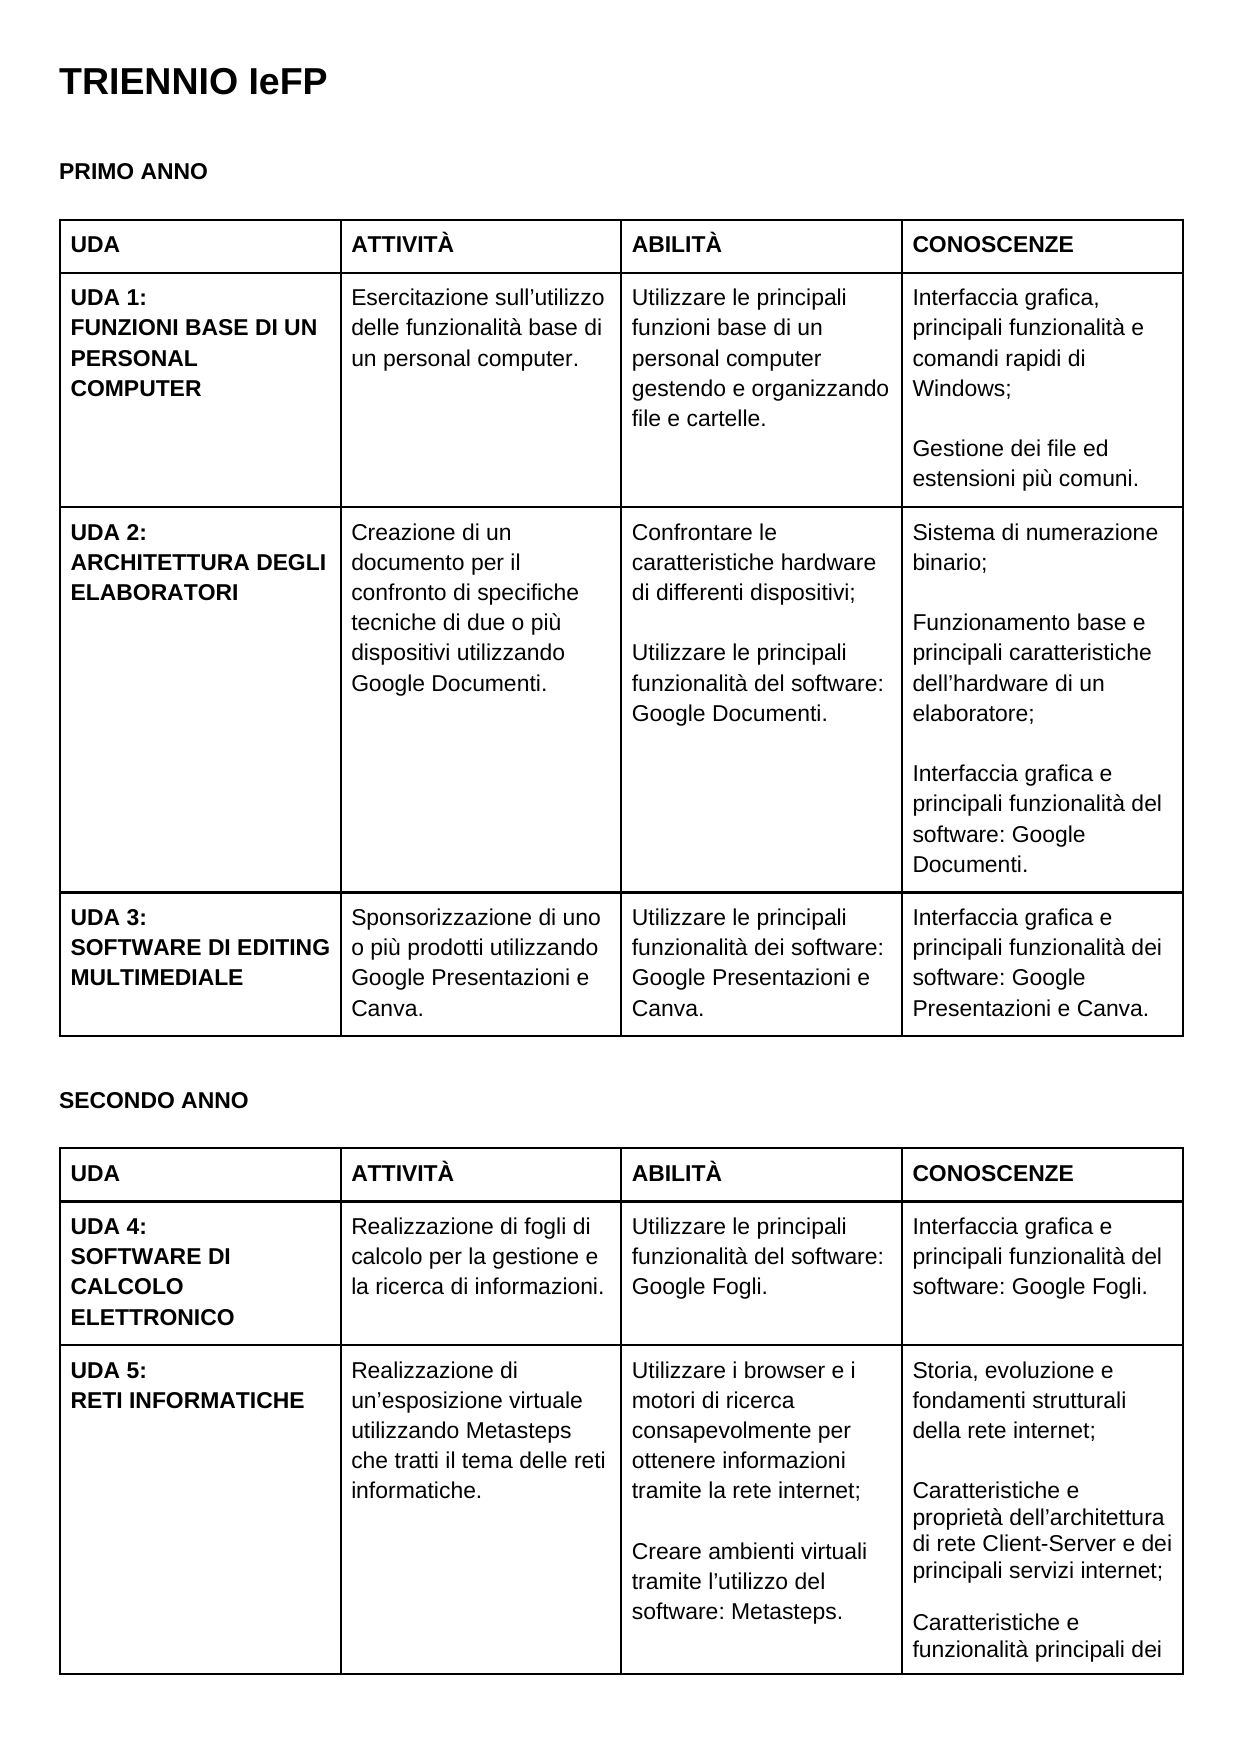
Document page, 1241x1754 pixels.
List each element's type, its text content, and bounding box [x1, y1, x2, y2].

table_cell Interfaccia grafica, principali funzionalità e comandi rapidi di Windows; Gestione dei file ed estensioni più comuni. [903, 274, 1182, 506]
text TRIENNIO IeFP [59, 59, 1181, 102]
table_cell Realizzazione di un’esposizione virtuale utilizzando Metasteps che tratti il tema delle reti informatiche. [342, 1346, 620, 1672]
table_cell UDA 4: SOFTWARE DI CALCOLO ELETTRONICO [61, 1203, 340, 1344]
table_cell Utilizzare le principali funzionalità del software: Google Fogli. [622, 1203, 901, 1344]
table_header UDA [61, 221, 340, 272]
table_header ATTIVITÀ [342, 1149, 620, 1200]
text PRIMO ANNO [59, 158, 1181, 184]
table_cell UDA 3: SOFTWARE DI EDITING MULTIMEDIALE [61, 894, 340, 1035]
table_cell Sponsorizzazione di uno o più prodotti utilizzando Google Presentazioni e Canva. [342, 894, 620, 1035]
table_header ABILITÀ [622, 1149, 901, 1200]
table_cell Interfaccia grafica e principali funzionalità dei software: Google Presentazioni e Canva. [903, 894, 1182, 1035]
table_cell UDA 5: RETI INFORMATICHE [61, 1346, 340, 1672]
table_cell Utilizzare le principali funzionalità dei software: Google Presentazioni e Canva. [622, 894, 901, 1035]
table_header ATTIVITÀ [342, 221, 620, 272]
table_cell UDA 2: ARCHITETTURA DEGLI ELABORATORI [61, 508, 340, 891]
text SECONDO ANNO [59, 1087, 1181, 1113]
table_cell Realizzazione di fogli di calcolo per la gestione e la ricerca di informazioni. [342, 1203, 620, 1344]
table_header CONOSCENZE [903, 221, 1182, 272]
table_cell Sistema di numerazione binario; Funzionamento base e principali caratteristiche dell’hardware di un elaboratore; Interfaccia grafica e principali funzionalità del software: Google Documenti. [903, 508, 1182, 891]
table_cell Creazione di un documento per il confronto di specifiche tecniche di due o più dispositivi utilizzando Google Documenti. [342, 508, 620, 891]
table_header ABILITÀ [622, 221, 901, 272]
table_cell Interfaccia grafica e principali funzionalità del software: Google Fogli. [903, 1203, 1182, 1344]
table_cell Confrontare le caratteristiche hardware di differenti dispositivi; Utilizzare le principali funzionalità del software: Google Documenti. [622, 508, 901, 891]
table_cell Utilizzare le principali funzioni base di un personal computer gestendo e organizzando file e cartelle. [622, 274, 901, 506]
table_cell UDA 1: FUNZIONI BASE DI UN PERSONAL COMPUTER [61, 274, 340, 506]
table_cell Esercitazione sull’utilizzo delle funzionalità base di un personal computer. [342, 274, 620, 506]
table_header UDA [61, 1149, 340, 1200]
table_header CONOSCENZE [903, 1149, 1182, 1200]
